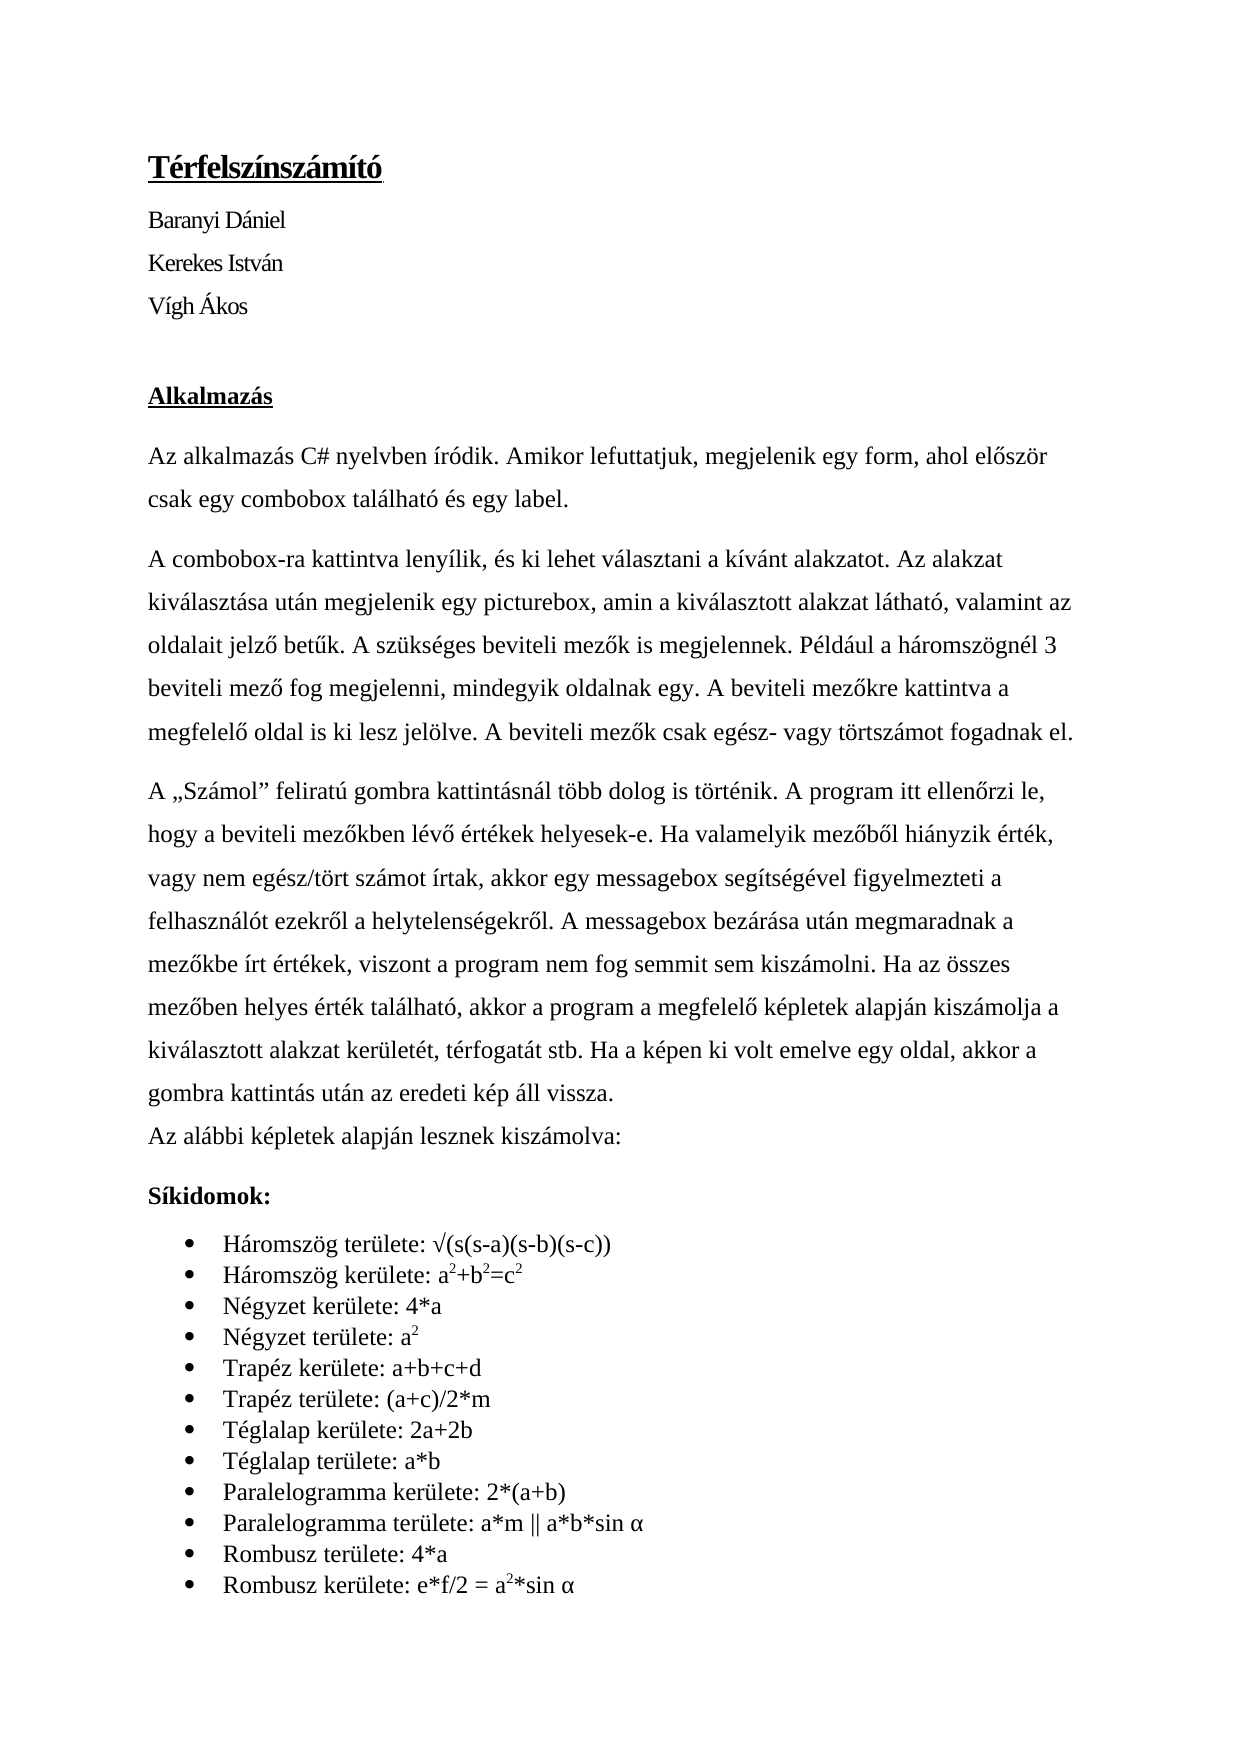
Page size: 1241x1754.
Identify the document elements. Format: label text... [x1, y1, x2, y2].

list Négyzet területe: a2 [185, 1322, 1093, 1351]
text Az alkalmazás C# nyelvben íródik. Amikor lefuttatjuk, megjelenik egy form, ahol először csak egy combobox található és egy label. [148, 441, 1093, 513]
list Paralelogramma kerülete: 2*(a+b) [185, 1477, 1093, 1506]
list Háromszög területe: √(s(s-a)(s-b)(s-c)) [185, 1229, 1093, 1258]
text Síkidomok: [148, 1181, 1093, 1210]
title Baranyi Dániel Kerekes István Vígh Ákos [148, 205, 1093, 320]
list Rombusz területe: 4*a [185, 1539, 1093, 1568]
list Rombusz kerülete: e*f/2 = a2*sin α [185, 1570, 1093, 1599]
list Trapéz területe: (a+c)/2*m [185, 1384, 1093, 1413]
list Háromszög kerülete: a2+b2=c2 [185, 1260, 1093, 1289]
text A combobox-ra kattintva lenyílik, és ki lehet választani a kívánt alakzatot. Az alakzat kiválasztása után megjelenik egy picturebox, amin a kiválasztott alakzat látható, valamint az oldalait jelző betűk. A szükséges beviteli mezők is megjelennek. Például a háromszögnél 3 beviteli mező fog megjelenni, mindegyik oldalnak egy. A beviteli mezőkre kattintva a megfelelő oldal is ki lesz jelölve. A beviteli mezők csak egész- vagy törtszámot fogadnak el. [148, 544, 1093, 745]
list Téglalap területe: a*b [185, 1446, 1093, 1475]
list Paralelogramma területe: a*m || a*b*sin α [185, 1508, 1093, 1537]
list Trapéz kerülete: a+b+c+d [185, 1353, 1093, 1382]
text A „Számol” feliratú gombra kattintásnál több dolog is történik. A program itt ellenőrzi le, hogy a beviteli mezőkben lévő értékek helyesek-e. Ha valamelyik mezőből hiányzik érték, vagy nem egész/tört számot írtak, akkor egy messagebox segítségével figyelmezteti a felhasználót ezekről a helytelenségekről. A messagebox bezárása után megmaradnak a mezőkbe írt értékek, viszont a program nem fog semmit sem kiszámolni. Ha az összes mezőben helyes érték található, akkor a program a megfelelő képletek alapján kiszámolja a kiválasztott alakzat kerületét, térfogatát stb. Ha a képen ki volt emelve egy oldal, akkor a gombra kattintás után az eredeti kép áll vissza. Az alábbi képletek alapján lesznek kiszámolva: [148, 776, 1093, 1150]
title Térfelszínszámító [148, 148, 1093, 186]
list Téglalap kerülete: 2a+2b [185, 1415, 1093, 1444]
list Négyzet kerülete: 4*a [185, 1291, 1093, 1320]
text Alkalmazás [148, 381, 1093, 410]
